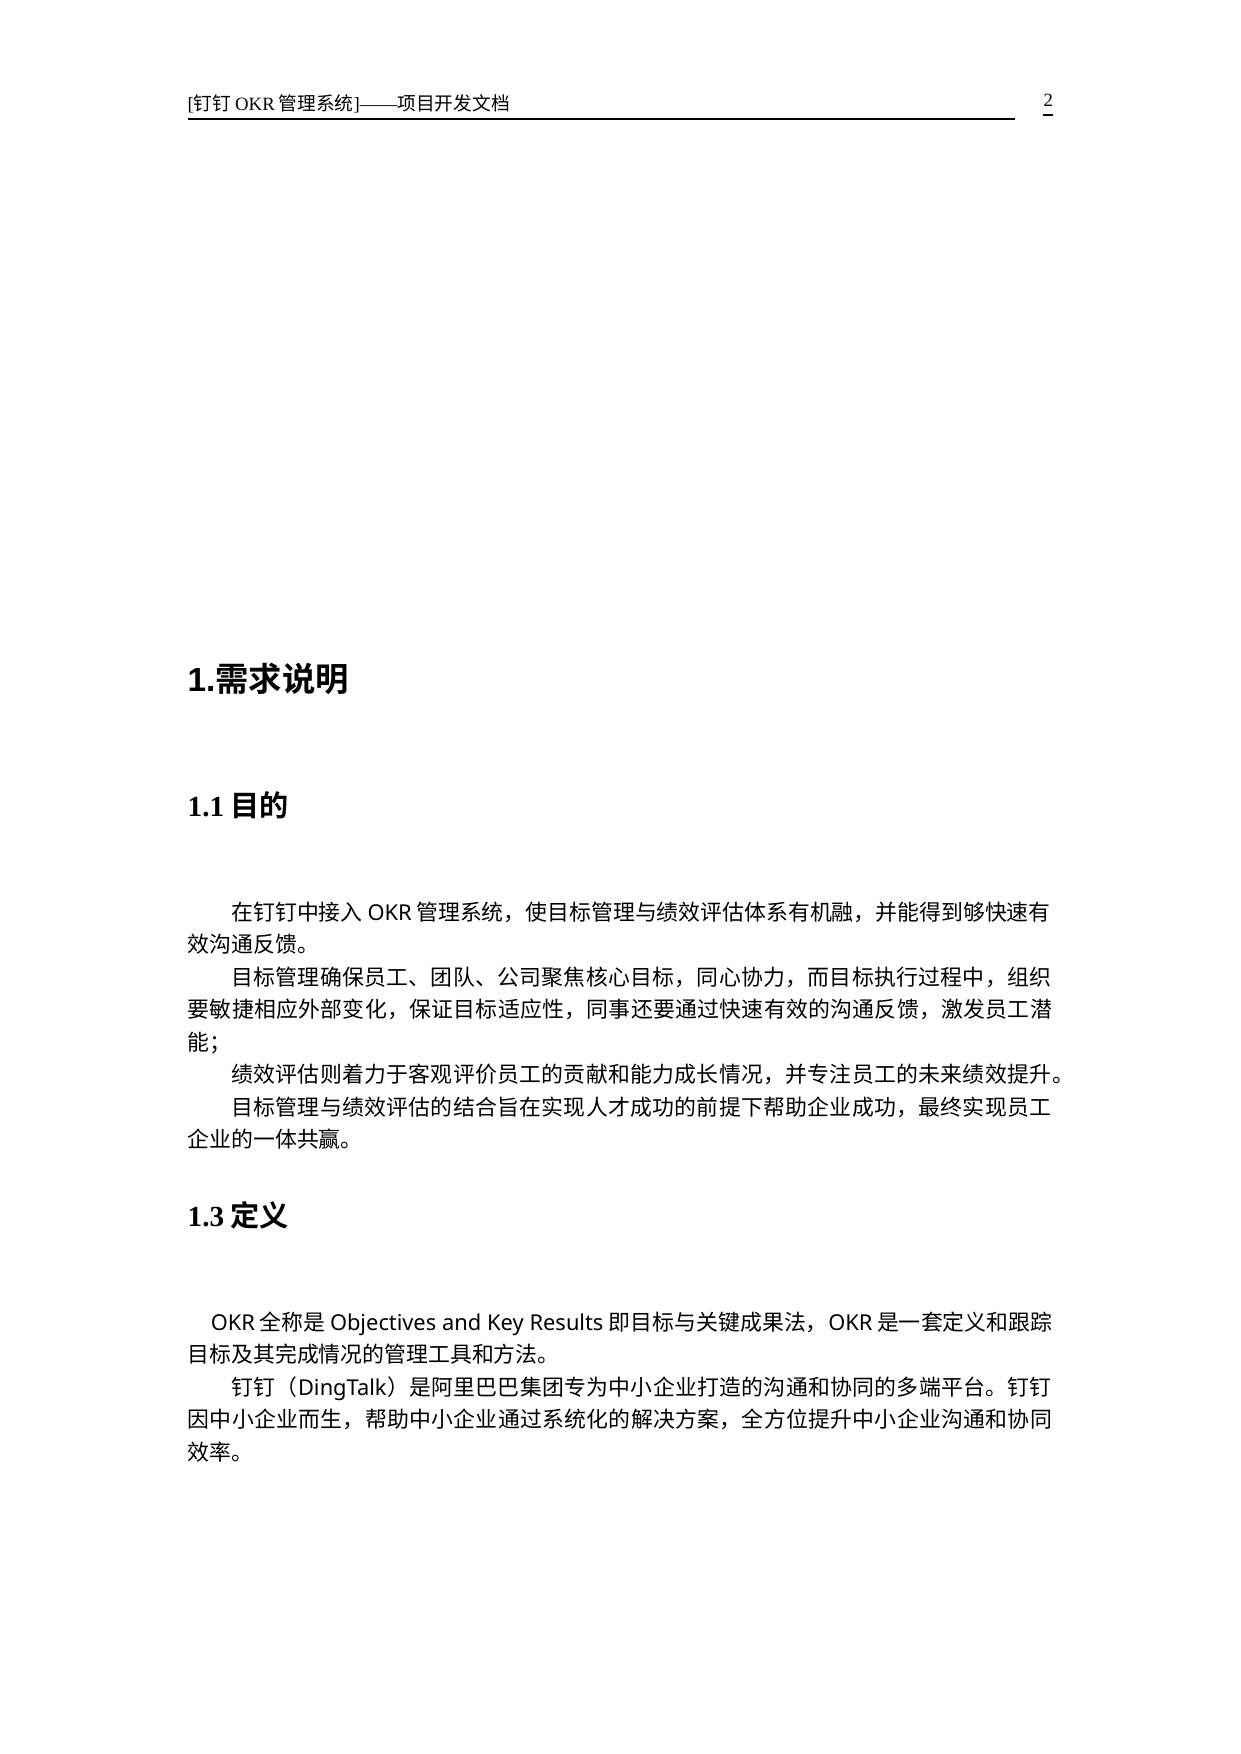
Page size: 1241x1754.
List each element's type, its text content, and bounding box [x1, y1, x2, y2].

text 钉钉（DingTalk）是阿里巴巴集团专为中小企业打造的沟通和协同的多端平台。钉钉因中小企业而生，帮助中小企业通过系统化的解决方案，全方位提升中小企业沟通和协同效率。 [187, 1369, 1053, 1467]
subtitle 1.需求说明 [187, 644, 1053, 709]
subtitle 1.3定义 [187, 1181, 1053, 1246]
subtitle 1.1目的 [187, 771, 1053, 836]
text 绩效评估则着力于客观评价员工的贡献和能力成长情况，并专注员工的未来绩效提升。 目标管理与绩效评估的结合旨在实现人才成功的前提下帮助企业成功，最终实现员工企业的一体共赢。 [187, 1057, 1053, 1154]
text OKR全称是Objectives and Key Results即目标与关键成果法，OKR是一套定义和跟踪目标及其完成情况的管理工具和方法。 [187, 1304, 1053, 1369]
text 在钉钉中接入OKR管理系统，使目标管理与绩效评估体系有机融，并能得到够快速有效沟通反馈。 [187, 894, 1053, 959]
text 目标管理确保员工、团队、公司聚焦核心目标，同心协力，而目标执行过程中，组织要敏捷相应外部变化，保证目标适应性，同事还要通过快速有效的沟通反馈，激发员工潜能； [187, 959, 1053, 1057]
